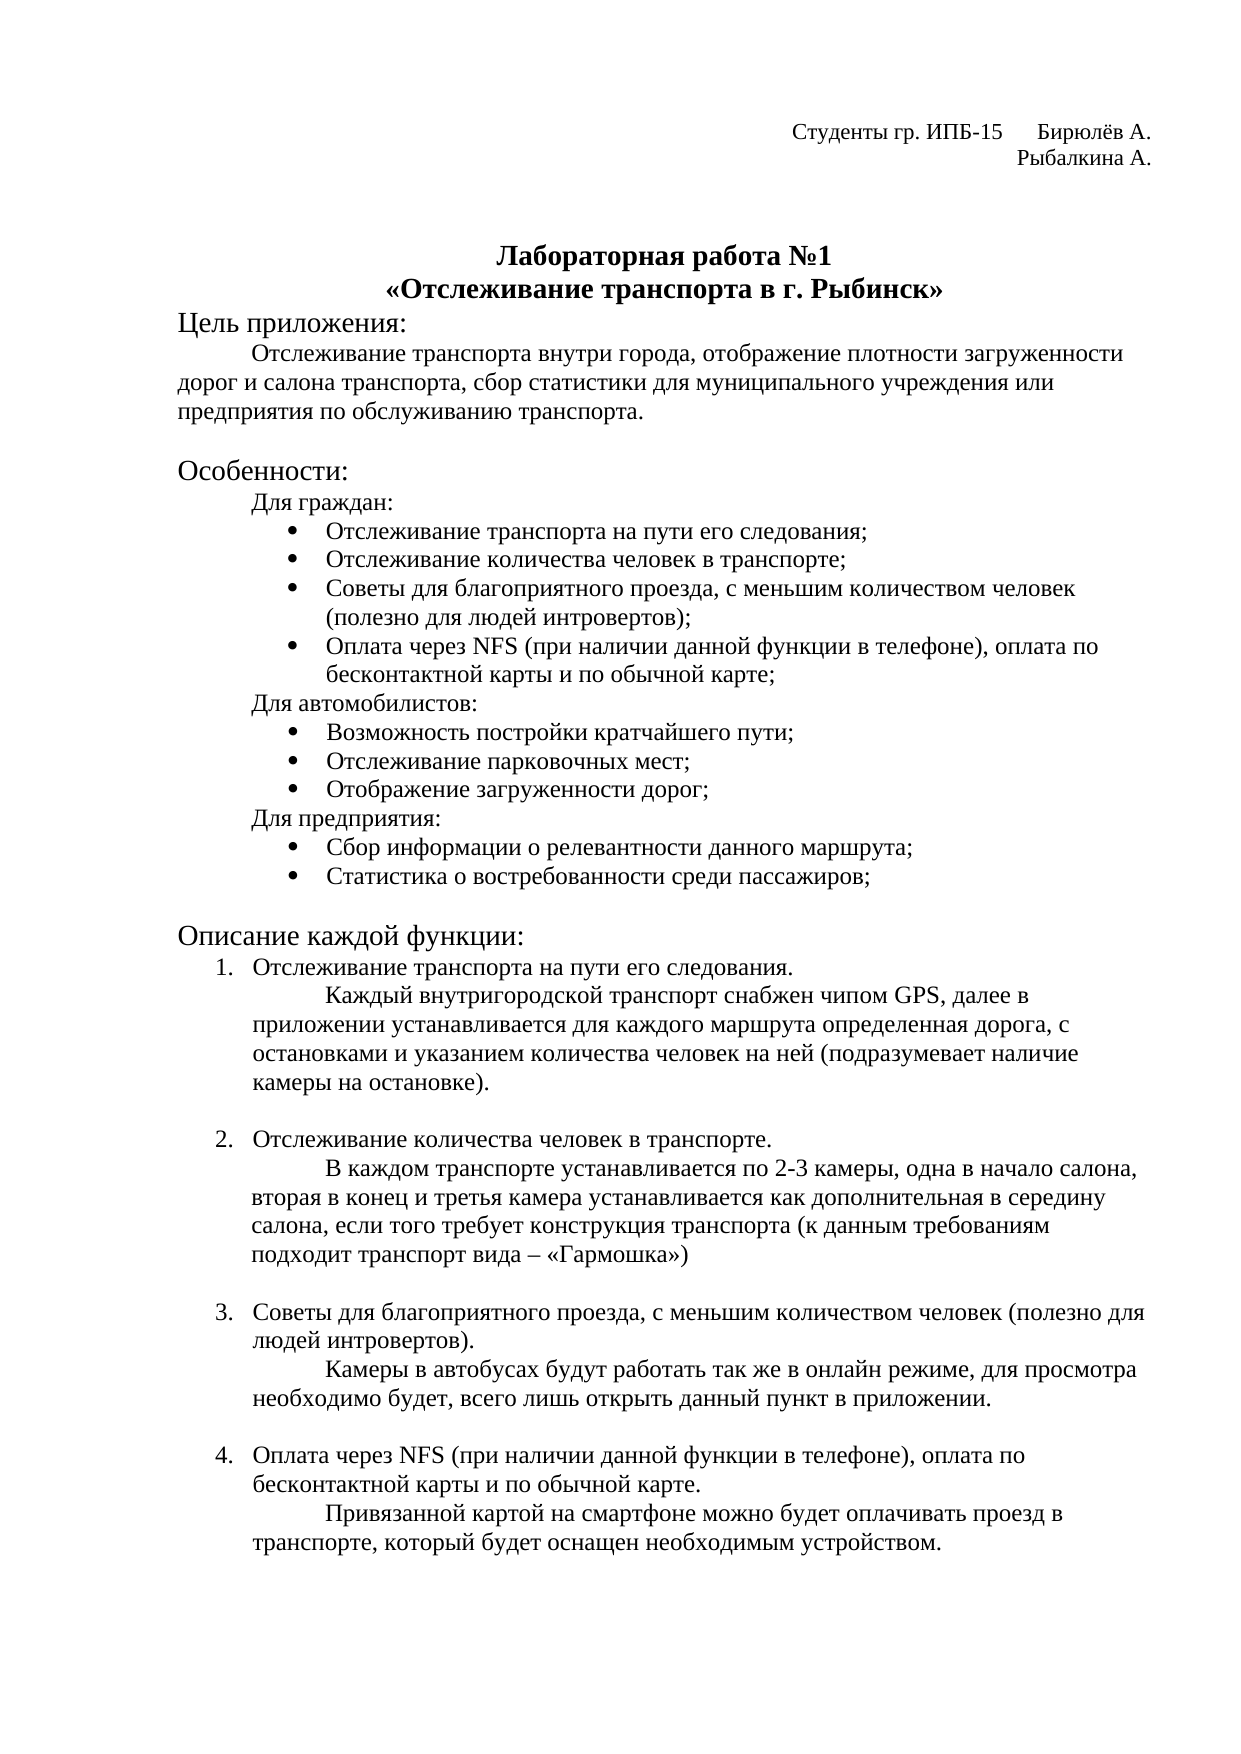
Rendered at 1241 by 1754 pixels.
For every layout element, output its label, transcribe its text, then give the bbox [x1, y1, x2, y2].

text Привязанной картой на смартфоне можно будет оплачивать проезд в транспорте, который будет оснащен необходимым устройством. [252, 1498, 1152, 1556]
list Оплата через NFS (при наличии данной функции в телефоне), оплата по бесконтактной карты и по обычной карте; [288, 631, 1152, 688]
text Цель приложения: [177, 305, 1152, 338]
text Для граждан: [177, 487, 1152, 516]
list Отслеживание транспорта на пути его следования. [215, 952, 1152, 981]
text Камеры в автобусах будут работать так же в онлайн режиме, для просмотра необходимо будет, всего лишь открыть данный пункт в приложении. [252, 1354, 1152, 1412]
text Студенты гр. ИПБ-15 Бирюлёв А. [177, 118, 1152, 144]
text Описание каждой функции: [177, 918, 1152, 952]
list Советы для благоприятного проезда, с меньшим количеством человек (полезно для людей интровертов); [288, 573, 1152, 631]
list Отслеживание транспорта на пути его следования; [288, 516, 1152, 544]
text В каждом транспорте устанавливается по 2-3 камеры, одна в начало салона, вторая в конец и третья камера устанавливается как дополнительная в середину салона, если того требует конструкция транспорта (к данным требованиям подходит транспорт вида – «Гармошка») [251, 1153, 1152, 1268]
list Отслеживание количества человек в транспорте; [288, 544, 1152, 573]
list Сбор информации о релевантности данного маршрута; [288, 832, 1152, 861]
list Оплата через NFS (при наличии данной функции в телефоне), оплата по бесконтактной карты и по обычной карте. [215, 1441, 1152, 1498]
text Рыбалкина А. [177, 144, 1152, 171]
list Статистика о востребованности среди пассажиров; [288, 861, 1152, 889]
text Для предприятия: [251, 803, 1152, 832]
list Отслеживание парковочных мест; [288, 746, 1152, 774]
text Для автомобилистов: [251, 688, 1152, 717]
list Каждый внутригородской транспорт снабжен чипом GPS, далее в приложении устанавливается для каждого маршрута определенная дорога, с остановками и указанием количества человек на ней (подразумевает наличие камеры на остановке). [252, 981, 1152, 1096]
text Отслеживание транспорта внутри города, отображение плотности загруженности дорог и салона транспорта, сбор статистики для муниципального учреждения или предприятия по обслуживанию транспорта. [177, 338, 1152, 425]
text Особенности: [177, 453, 1152, 487]
list Возможность постройки кратчайшего пути; [288, 717, 1152, 746]
text Лабораторная работа №1 [177, 238, 1152, 271]
list Отображение загруженности дорог; [288, 774, 1152, 803]
list Отслеживание количества человек в транспорте. [215, 1124, 1152, 1153]
text «Отслеживание транспорта в г. Рыбинск» [177, 271, 1152, 305]
list Советы для благоприятного проезда, с меньшим количеством человек (полезно для людей интровертов). [215, 1297, 1152, 1354]
